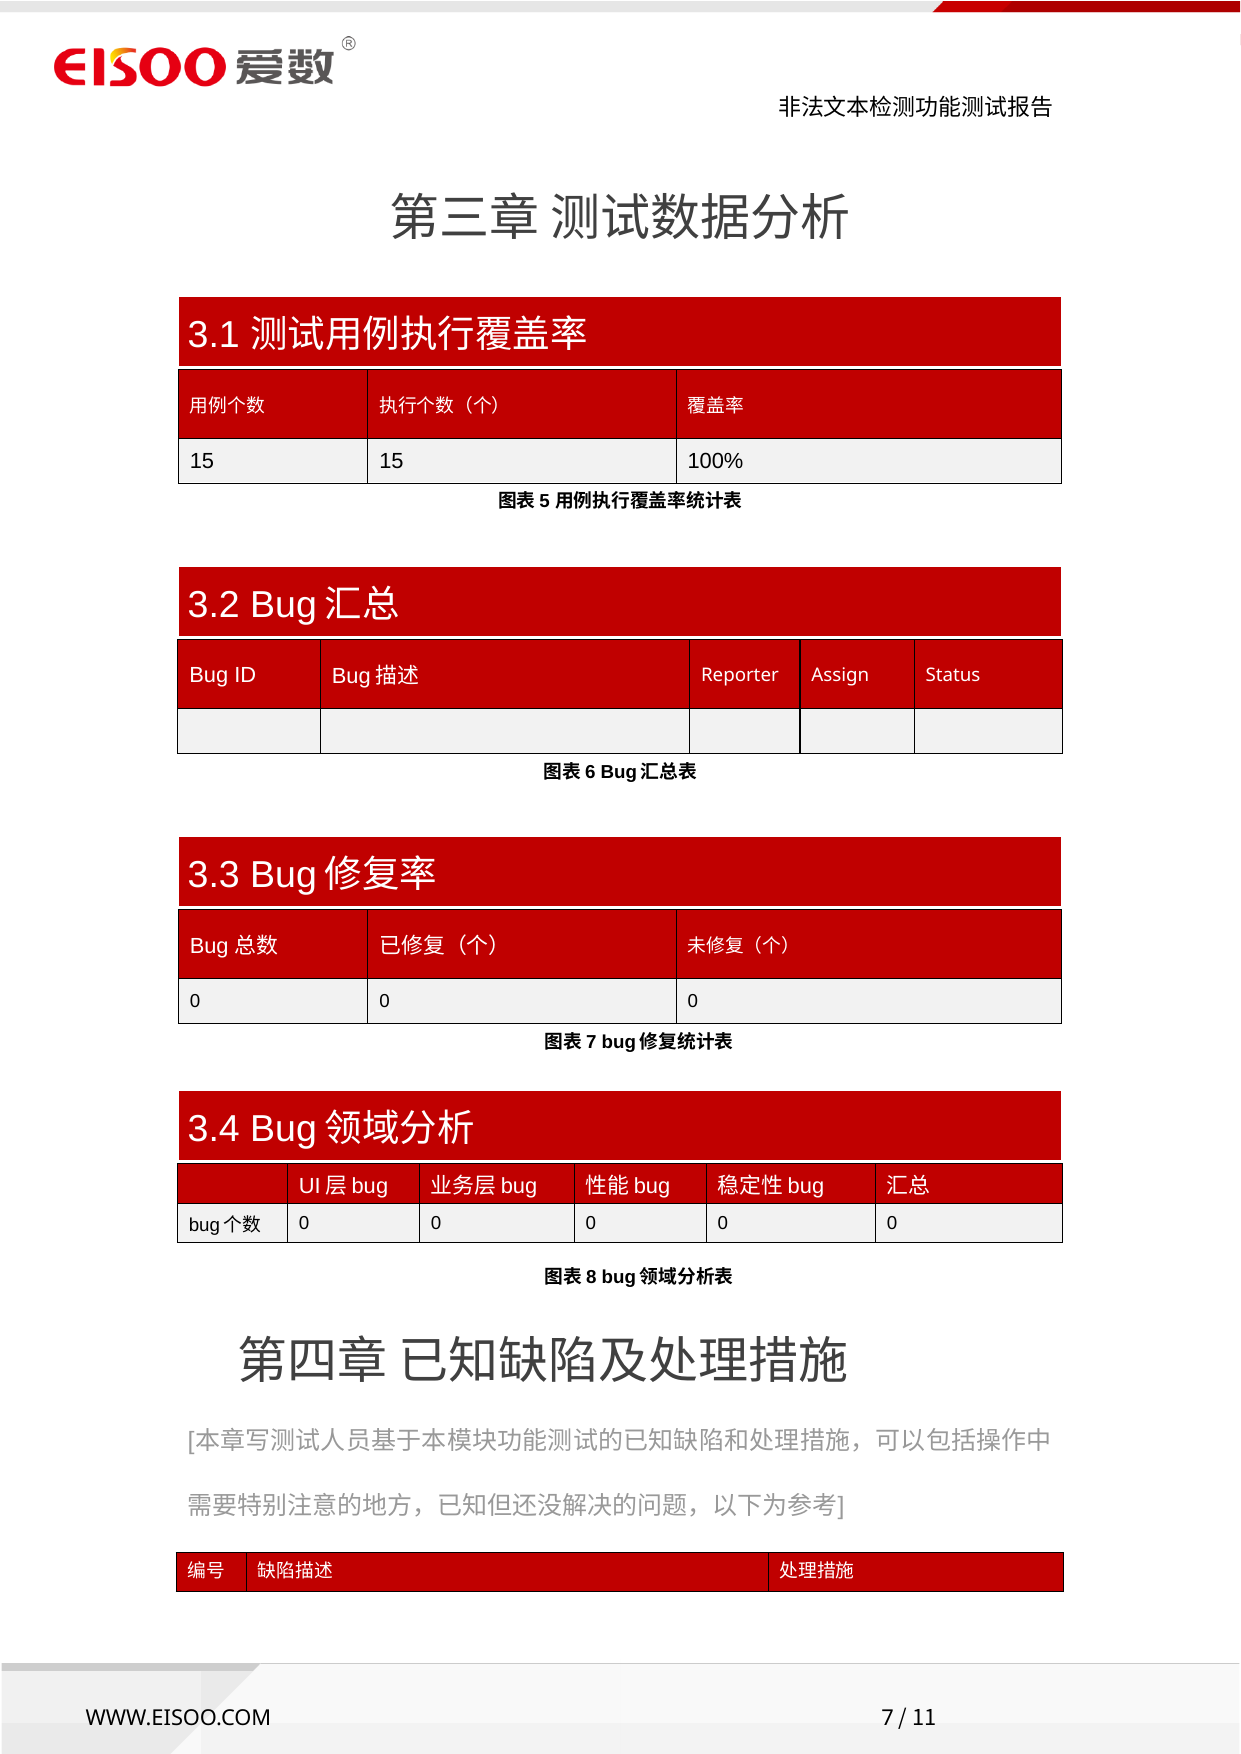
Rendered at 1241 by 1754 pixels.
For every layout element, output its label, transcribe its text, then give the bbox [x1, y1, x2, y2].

table_cell [321, 709, 689, 753]
table_header Assign [801, 640, 914, 708]
picture [1, 1659, 1240, 1754]
table_header 缺陷描述 [247, 1553, 768, 1591]
table_cell [178, 709, 320, 753]
table_cell 0 [707, 1204, 875, 1242]
table_cell 0 [420, 1204, 574, 1242]
table_header 处理措施 [769, 1553, 1063, 1591]
text 3.1 测试用例执行覆盖率 [179, 297, 1061, 366]
table_cell 15 [368, 439, 676, 482]
table_cell 0 [288, 1204, 419, 1242]
table_cell [690, 709, 799, 753]
table_header 执行个数（个） [368, 370, 676, 438]
table_cell 0 [876, 1204, 1062, 1242]
table_header 业务层bug [420, 1164, 574, 1203]
table_cell 0 [179, 979, 367, 1023]
text 3.2 Bug汇总 [179, 567, 1061, 636]
table_header Bug 总数 [179, 910, 367, 978]
text 3.3 Bug修复率 [179, 837, 1061, 906]
table_header 稳定性bug [707, 1164, 875, 1203]
table_header 未修复（个） [677, 910, 1061, 978]
table_header 覆盖率 [677, 370, 1061, 438]
picture [0, 1, 1241, 191]
table_header 已修复（个） [368, 910, 676, 978]
table_header 用例个数 [179, 370, 367, 438]
table_header 汇总 [876, 1164, 1062, 1203]
table_cell 0 [677, 979, 1061, 1023]
table_header [178, 1164, 287, 1203]
table_cell bug个数 [178, 1204, 287, 1242]
text 第四章 已知缺陷及处理措施 [187, 1308, 1053, 1406]
table_header Bug描述 [321, 640, 689, 708]
text 图表7 bug修复统计表 [187, 1024, 1053, 1056]
table_header UI层 bug [288, 1164, 419, 1203]
text 图表6 Bug汇总表 [187, 754, 1053, 786]
text 3.4 Bug领域分析 [179, 1091, 1061, 1160]
subtitle 第三章 测试数据分析 [187, 165, 1053, 262]
table_cell 100% [677, 439, 1061, 482]
table_cell [915, 709, 1062, 753]
text [本章写测试人员基于本模块功能测试的已知缺陷和处理措施，可以包括操作中需要特别注意的地方，已知但还没解决的问题，以下为参考] [187, 1406, 1053, 1536]
table_cell [801, 709, 914, 753]
table_header Reporter [690, 640, 799, 708]
table_header Bug ID [178, 640, 320, 708]
table_header 性能bug [575, 1164, 706, 1203]
table_cell 0 [575, 1204, 706, 1242]
table_header 编号 [177, 1553, 246, 1591]
text 图表8 bug领域分析表 [187, 1259, 1053, 1292]
table_cell 15 [179, 439, 367, 482]
text 图表5 用例执行覆盖率统计表 [187, 484, 1053, 516]
table_header Status [915, 640, 1062, 708]
table_cell 0 [368, 979, 676, 1023]
